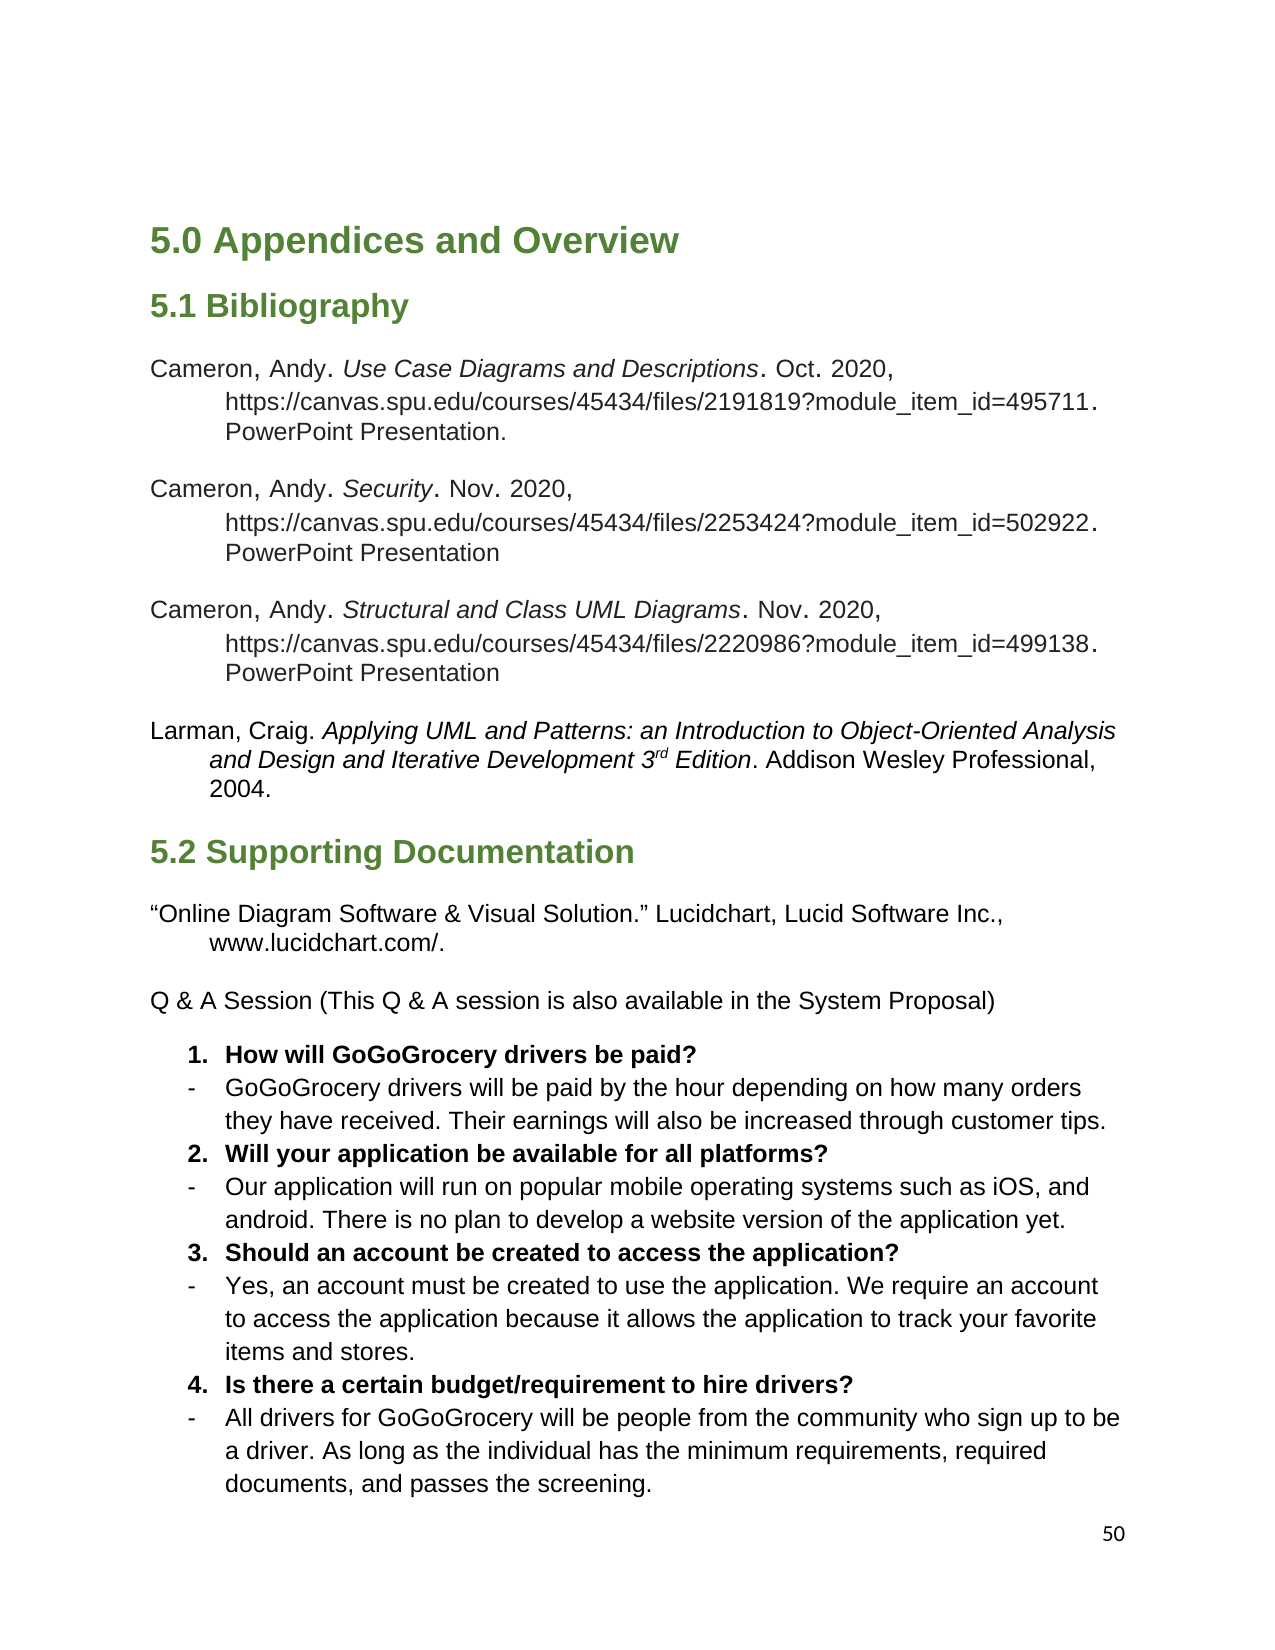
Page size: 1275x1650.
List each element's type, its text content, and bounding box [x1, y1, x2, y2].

text Cameron, Andy. Use Case Diagrams and Descriptions. Oct. 2020, https://canvas.spu.edu/courses/45434/files/2191819?module_item_id=495711. PowerPoint Presentation. [150, 350, 1125, 446]
text Cameron, Andy. Security. Nov. 2020, https://canvas.spu.edu/courses/45434/files/2253424?module_item_id=502922. PowerPoint Presentation [150, 471, 1125, 566]
list All drivers for GoGoGrocery will be people from the community who sign up to be a driver. As long as the individual has the minimum requirements, required documents, and passes the screening. [187, 1403, 1125, 1498]
text 5.2 Supporting Documentation [150, 832, 1125, 870]
text Q & A Session (This Q & A session is also available in the System Proposal) [150, 986, 1125, 1015]
text Larman, Craig. Applying UML and Patterns: an Introduction to Object-Oriented Analysis and Design and Iterative Development 3rd Edition. Addison Wesley Professional, 2004. [150, 716, 1125, 803]
list Yes, an account must be created to use the application. We require an account to access the application because it allows the application to track your favorite items and stores. [187, 1271, 1125, 1366]
list GoGoGrocery drivers will be paid by the hour depending on how many orders they have received. Their earnings will also be increased through customer tips. [187, 1073, 1125, 1134]
list Should an account be created to access the application? [187, 1238, 1125, 1267]
list Our application will run on popular mobile operating systems such as iOS, and android. There is no plan to develop a website version of the application yet. [187, 1172, 1125, 1234]
text Cameron, Andy. Structural and Class UML Diagrams. Nov. 2020, https://canvas.spu.edu/courses/45434/files/2220986?module_item_id=499138. PowerPoint Presentation [150, 591, 1125, 687]
list Is there a certain budget/requirement to hire drivers? [187, 1370, 1125, 1399]
text 5.0 Appendices [150, 218, 1125, 261]
list Will your application be available for all platforms? [187, 1139, 1125, 1168]
text 5.1 Bibliography [150, 286, 1125, 325]
text “Online Diagram Software & Visual Solution.” Lucidchart, Lucid Software Inc., www.lucidchart.com/. [150, 899, 1125, 957]
list How will GoGoGrocery drivers be paid? [187, 1040, 1125, 1068]
